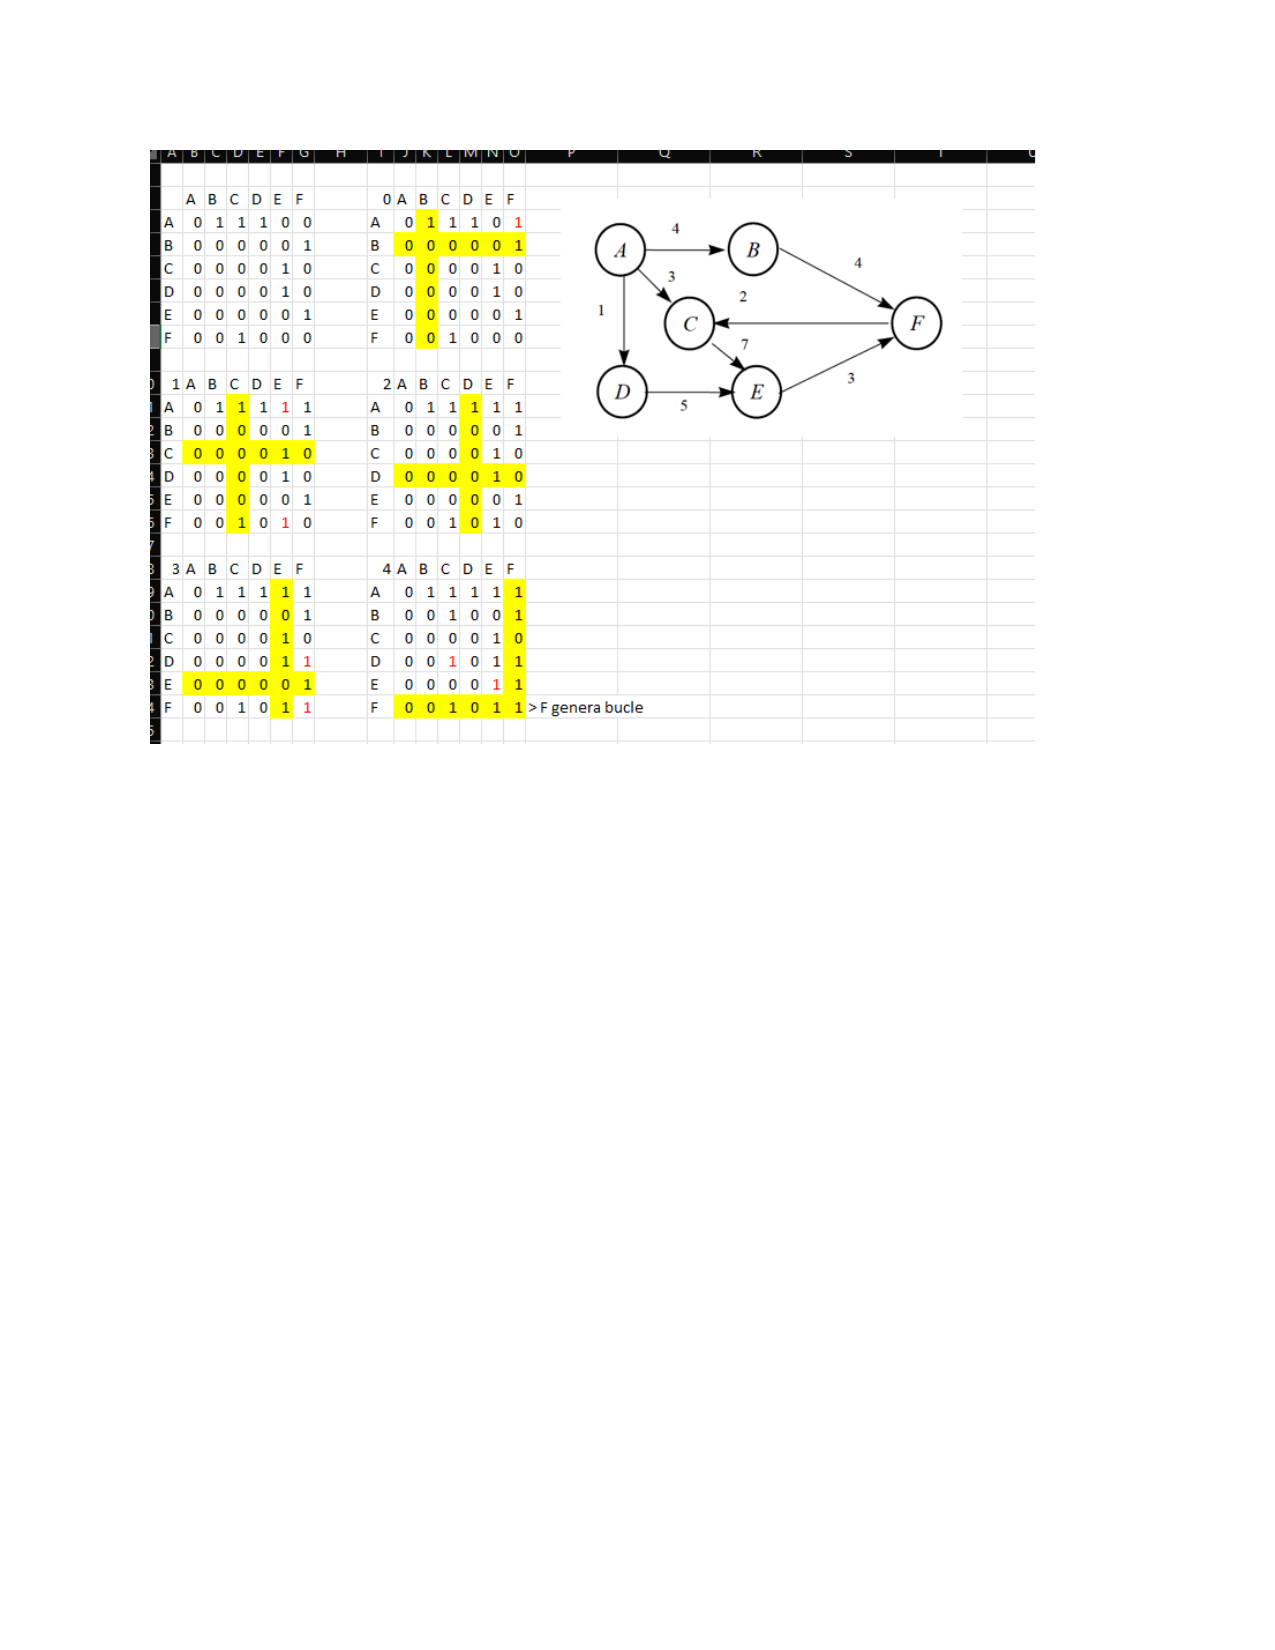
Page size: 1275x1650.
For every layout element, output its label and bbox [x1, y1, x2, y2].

picture [150, 150, 1035, 744]
